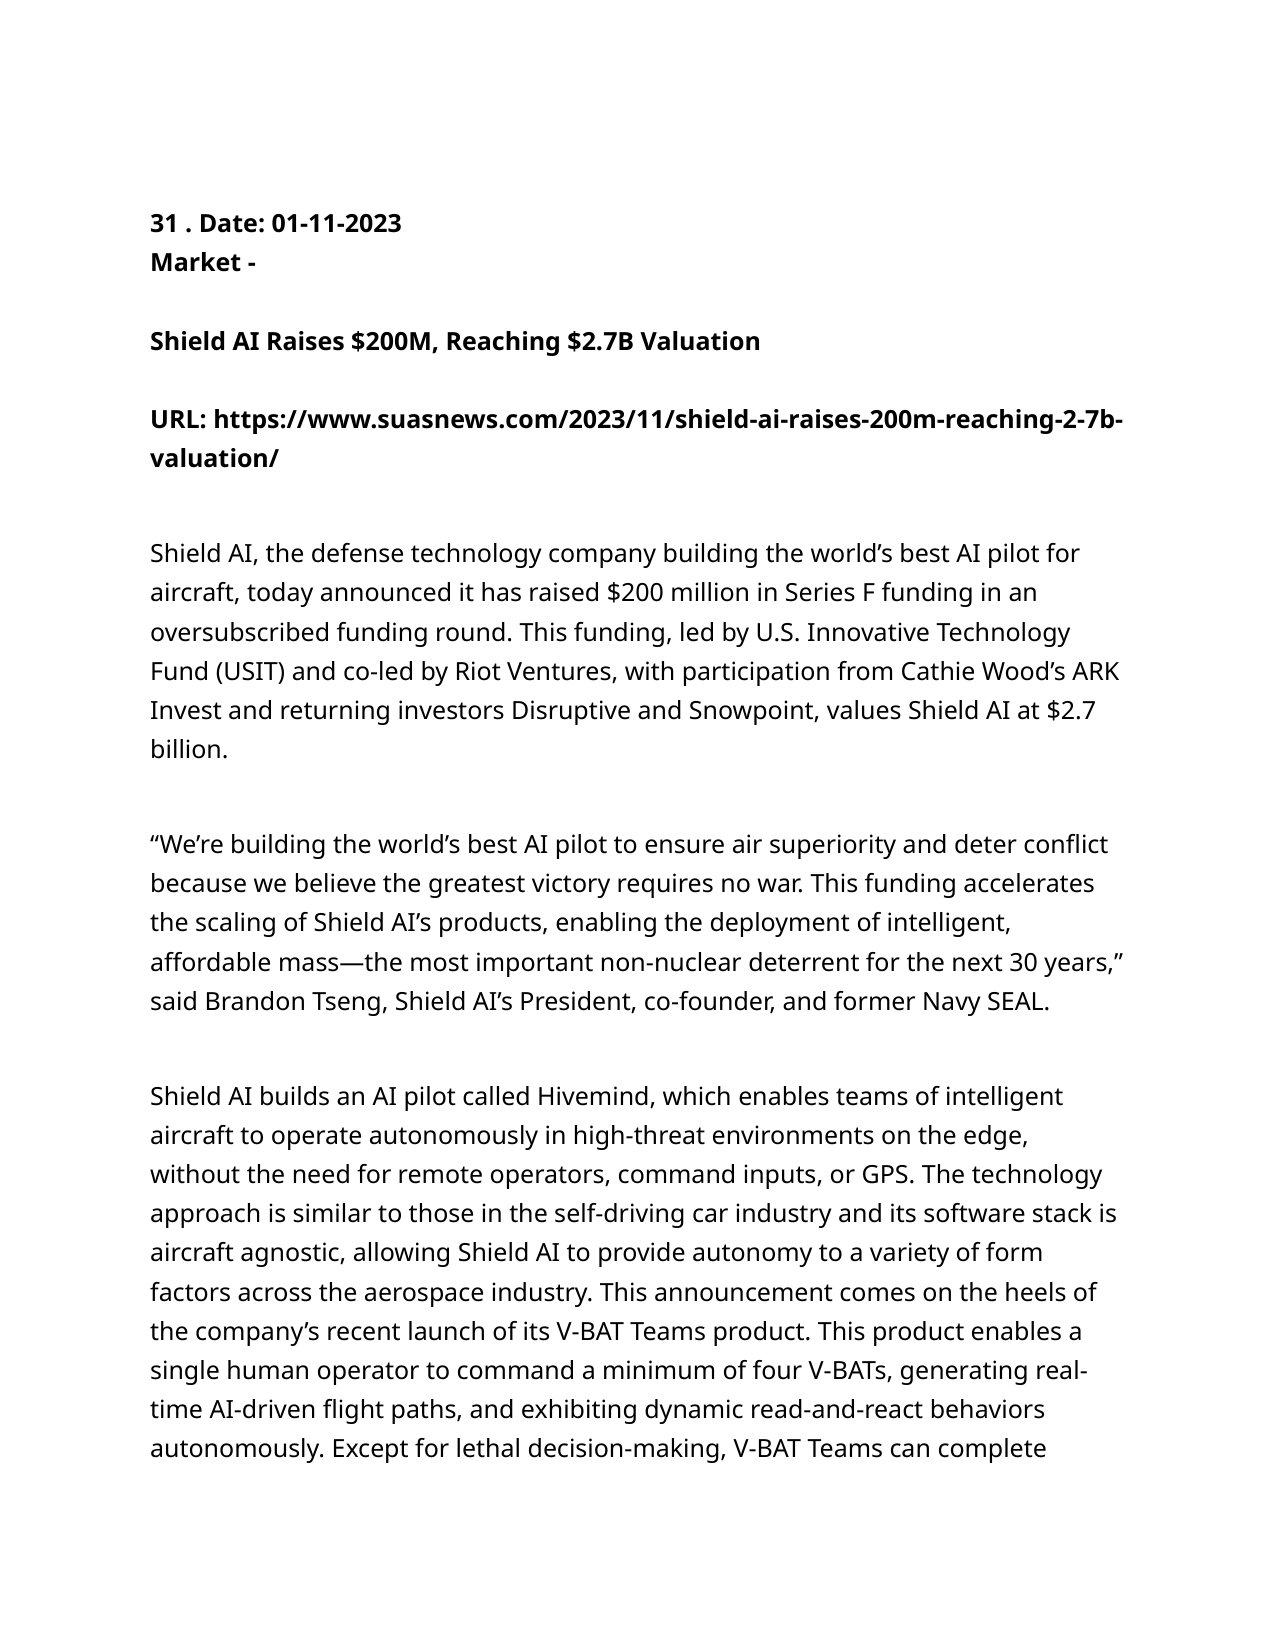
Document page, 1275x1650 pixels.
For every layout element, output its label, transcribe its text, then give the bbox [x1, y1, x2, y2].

text “We’re building the world’s best AI pilot to ensure air superiority and deter conflict because we believe the greatest victory requires no war. This funding accelerates the scaling of Shield AI’s products, enabling the deployment of intelligent, affordable mass—the most important non-nuclear deterrent for the next 30 years,” said Brandon Tseng, Shield AI’s President, co-founder, and former Navy SEAL. [150, 827, 1125, 1057]
text Shield AI, the defense technology company building the world’s best AI pilot for aircraft, today announced it has raised $200 million in Series F funding in an oversubscribed funding round. This funding, led by U.S. Innovative Technology Fund (USIT) and co-led by Riot Ventures, with participation from Cathie Wood’s ARK Invest and returning investors Disruptive and Snowpoint, values Shield AI at $2.7 billion. [150, 536, 1125, 805]
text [150, 1078, 1125, 1465]
text 31 . Date: 01-11-2023 Market - Shield AI Raises $200M, Reaching $2.7B Valuation URL: https://www.suasnews.com/2023/11/shield-ai-raises-200m-reaching-2-7b-valuation/ [150, 206, 1125, 514]
